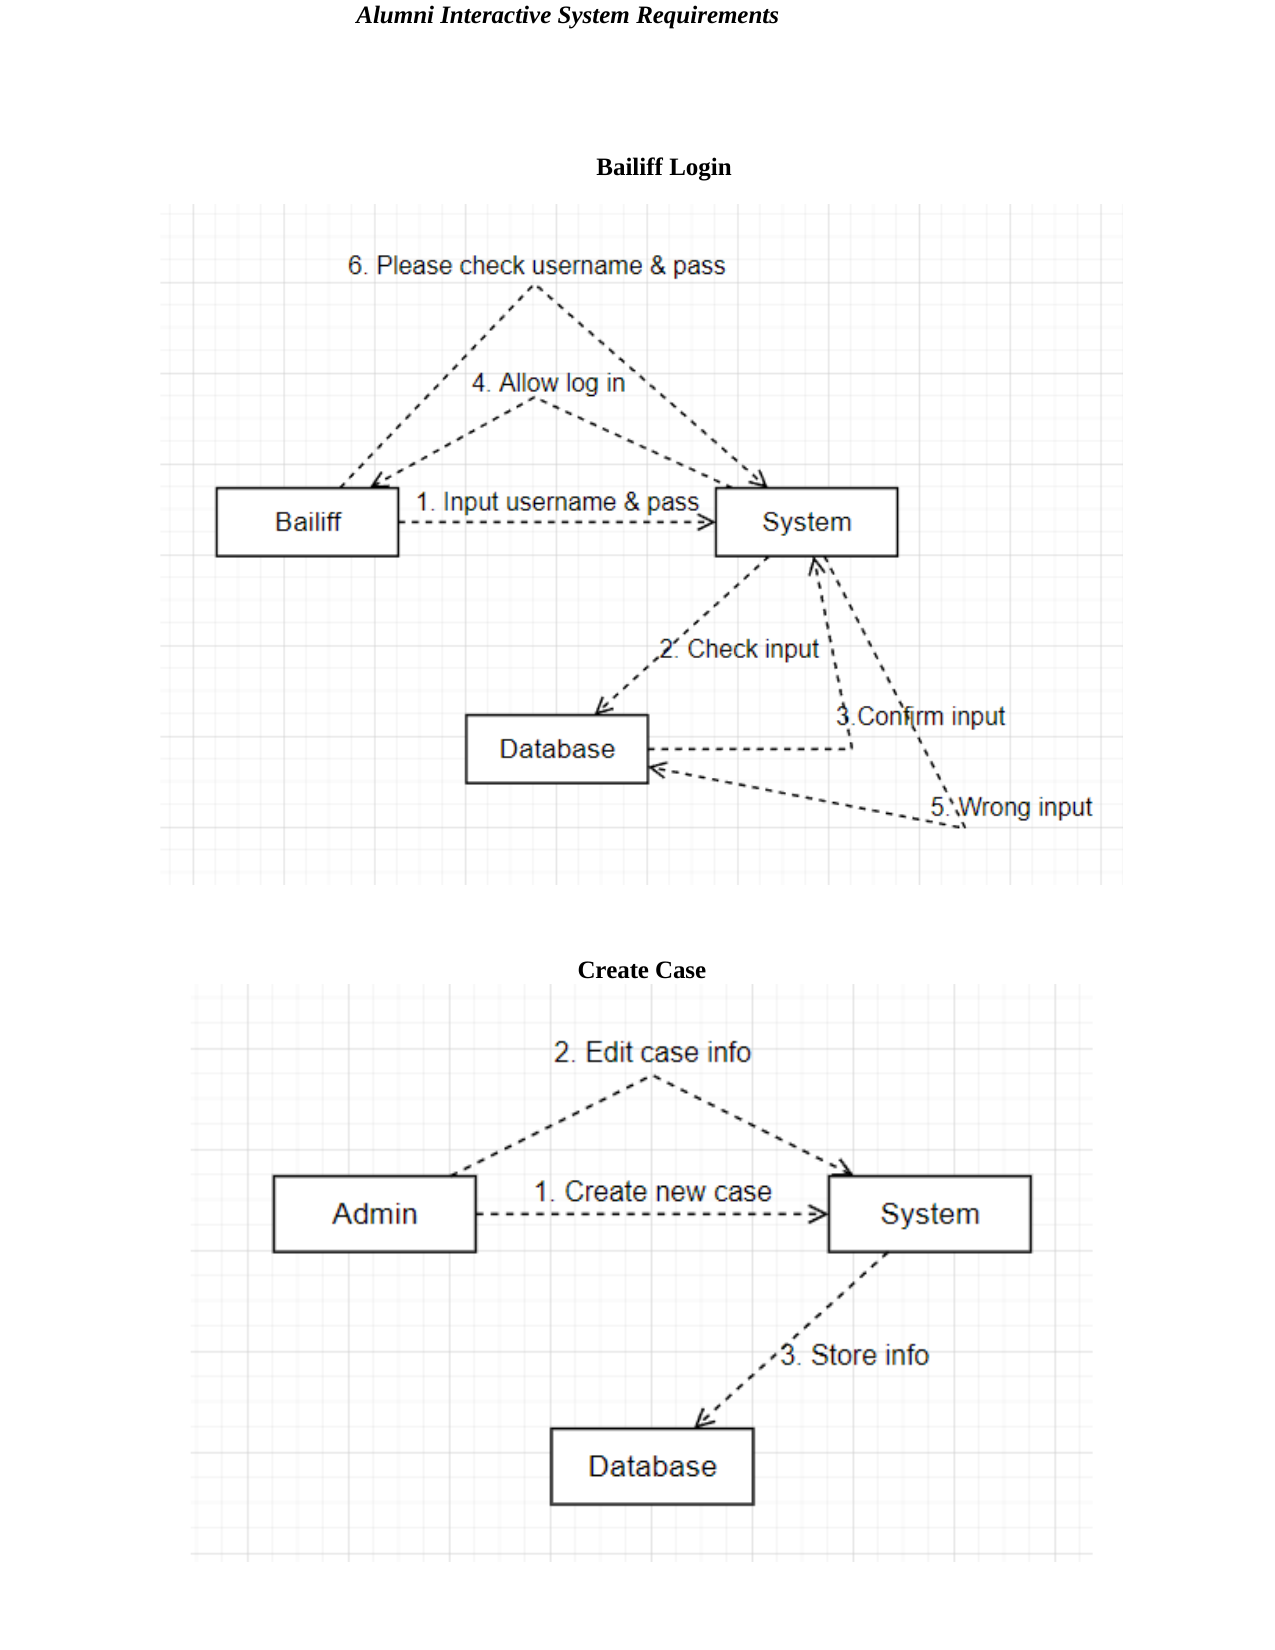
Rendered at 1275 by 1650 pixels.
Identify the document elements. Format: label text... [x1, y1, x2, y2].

text Bailiff Login [111, 152, 1216, 181]
picture [190, 984, 1093, 1562]
picture [160, 204, 1123, 885]
text Create Case [54, 955, 1229, 984]
